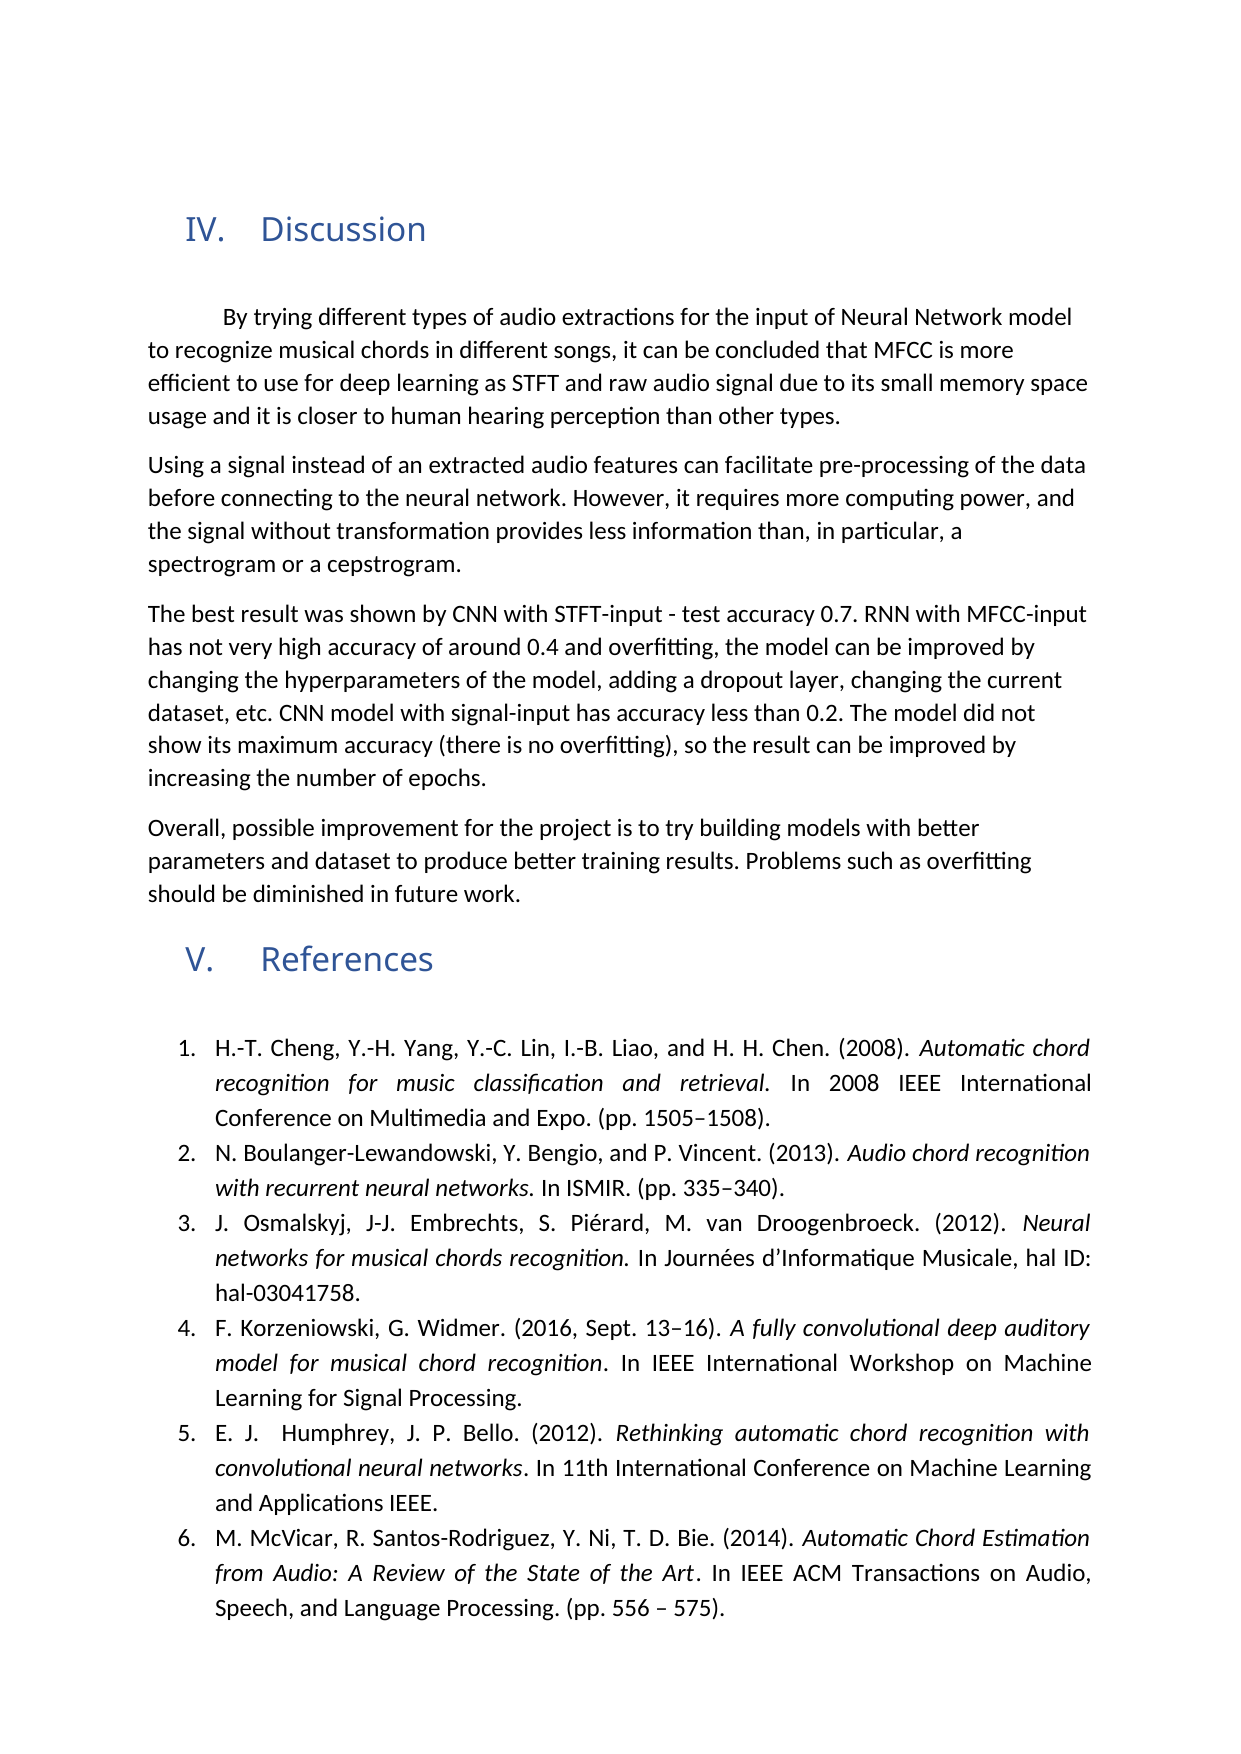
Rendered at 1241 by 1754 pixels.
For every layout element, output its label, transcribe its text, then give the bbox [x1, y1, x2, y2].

list N. Boulanger-Lewandowski, Y. Bengio, and P. Vincent. (2013). Audio chord recognition with recurrent neural networks. In ISMIR. (pp. 335–340). [177, 1137, 1093, 1202]
text The best result was shown by CNN with STFT-input - test accuracy 0.7. RNN with MFCC-input has not very high accuracy of around 0.4 and overfitting, the model can be improved by changing the hyperparameters of the model, adding a dropout layer, changing the current dataset, etc. CNN model with signal-input has accuracy less than 0.2. The model did not show its maximum accuracy (there is no overfitting), so the result can be improved by increasing the number of epochs. [148, 598, 1093, 793]
text Using a signal instead of an extracted audio features can facilitate pre-processing of the data before connecting to the neural network. However, it requires more computing power, and the signal without transformation provides less information than, in particular, a spectrogram or a cepstrogram. [148, 450, 1093, 579]
text By trying different types of audio extractions for the input of Neural Network model to recognize musical chords in different songs, it can be concluded that MFCC is more efficient to use for deep learning as STFT and raw audio signal due to its small memory space usage and it is closer to human hearing perception than other types. [148, 301, 1093, 431]
list J. Osmalskyj, J-J. Embrechts, S. Piérard, M. van Droogenbroeck. (2012). Neural networks for musical chords recognition. In Journées d’Informatique Musicale, hal ID: hal-03041758. [177, 1207, 1093, 1307]
list F. Korzeniowski, G. Widmer. (2016, Sept. 13–16). A fully convolutional deep auditory model for musical chord recognition. In IEEE International Workshop on Machine Learning for Signal Processing. [177, 1312, 1093, 1412]
list H.-T. Cheng, Y.-H. Yang, Y.-C. Lin, I.-B. Liao, and H. H. Chen. (2008). Automatic chord recognition for music classification and retrieval. In 2008 IEEE International Conference on Multimedia and Expo. (pp. 1505–1508). [177, 1032, 1093, 1132]
subtitle Discussion [185, 206, 1093, 251]
list M. McVicar, R. Santos-Rodriguez, Y. Ni, T. D. Bie. (2014). Automatic Chord Estimation from Audio: A Review of the State of the Art. In IEEE ACM Transactions on Audio, Speech, and Language Processing. (pp. 556 – 575). [177, 1522, 1093, 1622]
list E. J. Humphrey, J. P. Bello. (2012). Rethinking automatic chord recognition with convolutional neural networks. In 11th International Conference on Machine Learning and Applications IEEE. [177, 1417, 1093, 1517]
text Overall, possible improvement for the project is to try building models with better parameters and dataset to produce better training results. Problems such as overfitting should be diminished in future work. [148, 812, 1093, 908]
subtitle References [185, 936, 1093, 981]
